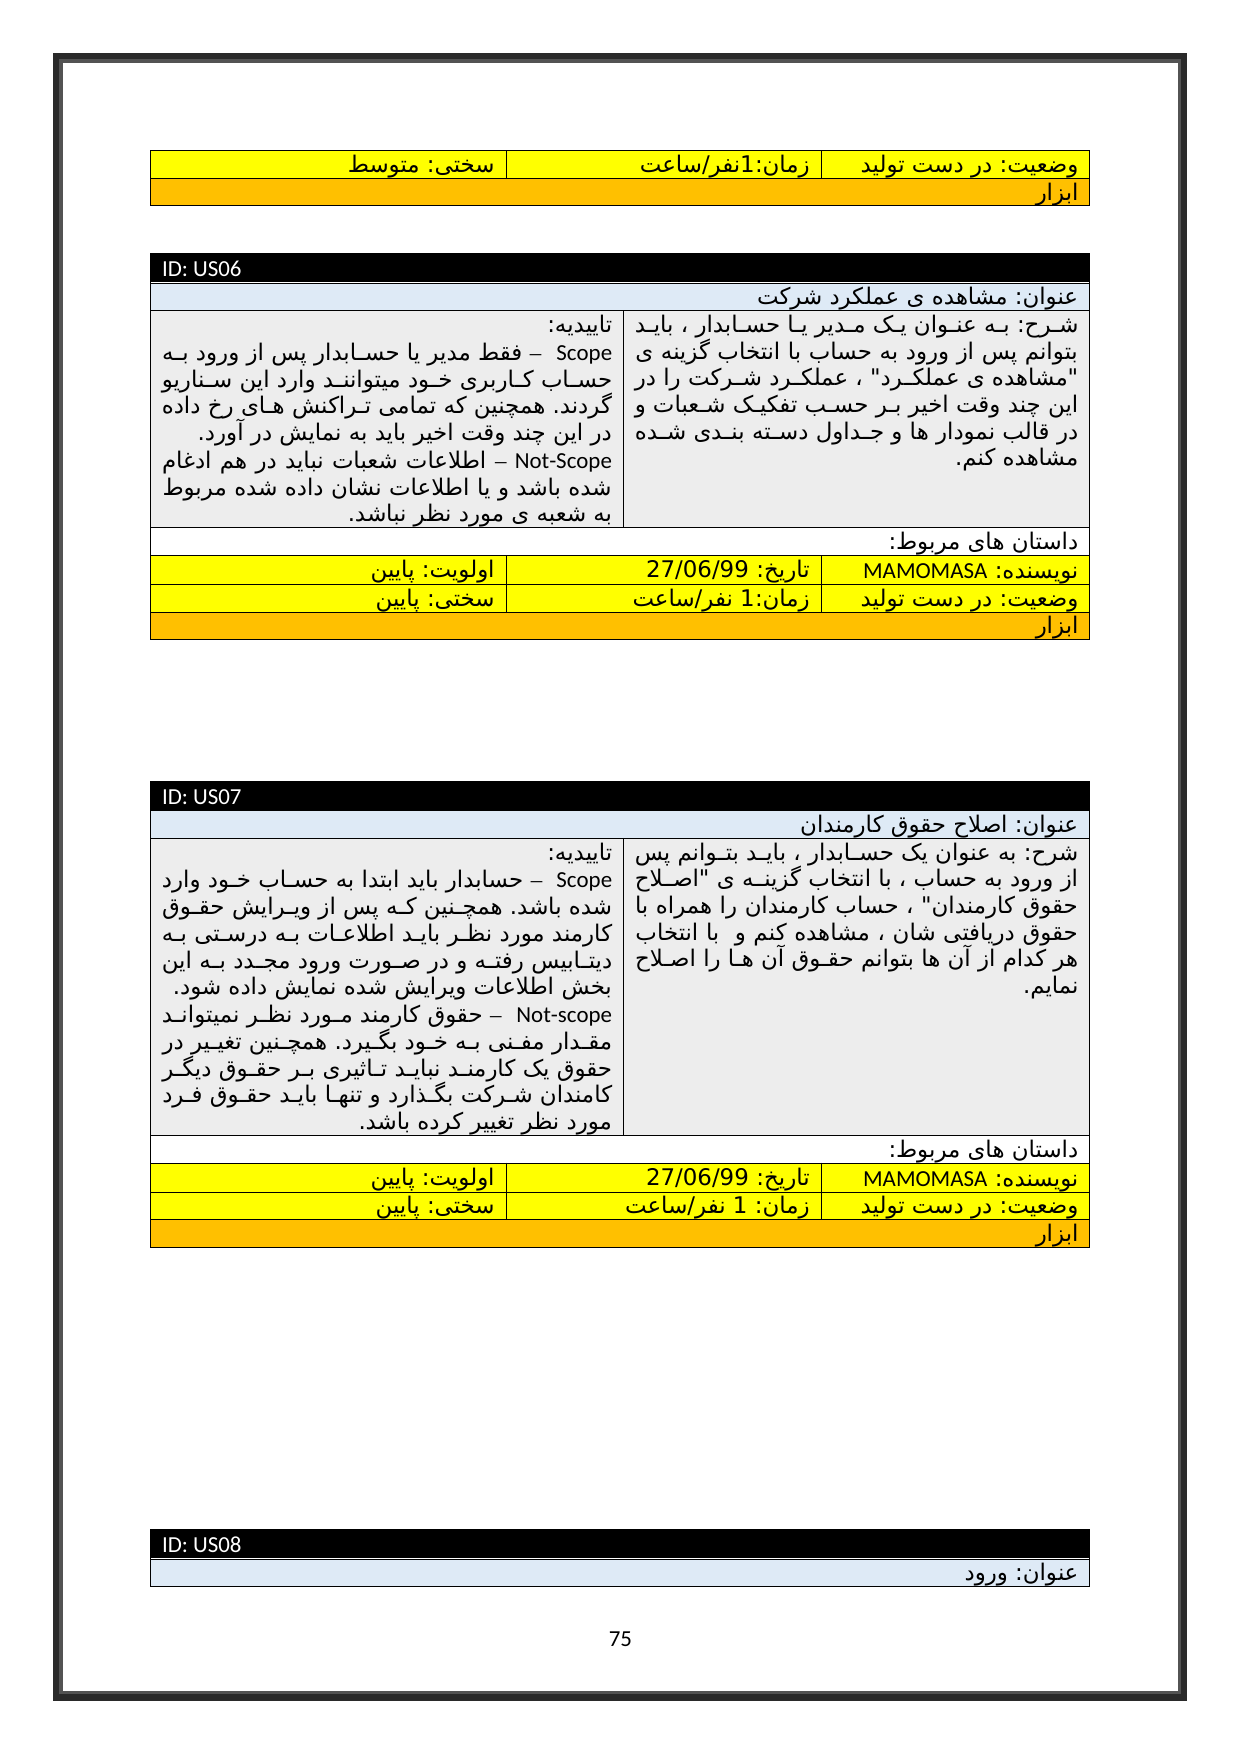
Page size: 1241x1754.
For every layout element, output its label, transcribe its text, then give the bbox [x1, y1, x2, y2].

table_cell داستان های مربوط: [151, 528, 1089, 555]
table_cell نویسنده: MAMOMASA [822, 556, 1089, 584]
table_header ID: US06 [151, 254, 1089, 282]
table_cell تاریخ: 27/06/99 [507, 556, 821, 584]
table_cell وضعیت: در دست تولید [822, 151, 1089, 178]
table_cell وضعیت: در دست تولید [822, 585, 1089, 612]
table_cell زمان:1نفر/ساعت [507, 151, 821, 178]
table_cell زمان:1 نفر/ساعت [507, 585, 821, 612]
table_cell داستان های مربوط: [151, 1136, 1089, 1163]
table_cell نویسنده: MAMOMASA [822, 1164, 1089, 1192]
table_cell ابزار [151, 179, 1089, 205]
table_cell سختی: متوسط [151, 151, 506, 178]
table_cell عنوان: اصلاح حقوق کارمندان [151, 811, 1089, 838]
table_header ID: US08 [151, 1530, 1089, 1558]
table_cell سختی: پایین [151, 1193, 506, 1219]
table_cell وضعیت: در دست تولید [822, 1193, 1089, 1219]
table_cell عنوان: مشاهده ی عملکرد شرکت [151, 284, 1089, 310]
table_cell شرح: به عنوان یک مدیر یا حسابدار ، باید بتوانم پس از ورود به حساب با انتخاب گزینه ی "مشاهده ی عملکرد" ، عملکرد شرکت را در این چند وقت اخیر بر حسب تفکیک شعبات و در قالب نمودار ها و جداول دسته بندی شده مشاهده کنم. [624, 311, 1089, 527]
table_cell ابزار [151, 1220, 1089, 1247]
table_cell اولویت: پایین [151, 1164, 506, 1192]
table_cell اولویت: پایین [151, 556, 506, 584]
table_header ID: US07 [151, 782, 1089, 810]
table_cell شرح: به عنوان یک حسابدار ، باید بتوانم پس از ورود به حساب ، با انتخاب گزینه ی "اصلاح حقوق کارمندان" ، حساب کارمندان را همراه با حقوق دریافتی شان ، مشاهده کنم و با انتخاب هر کدام از آن ها بتوانم حقوق آن ها را اصلاح نمایم. [624, 839, 1089, 1135]
table_cell سختی: پایین [151, 585, 506, 612]
table_cell عنوان: ورود [151, 1560, 1089, 1586]
table_cell زمان: 1 نفر/ساعت [507, 1193, 821, 1219]
table_cell تاییدیه: Scope – فقط مدیر یا حسابدار پس از ورود به حساب کاربری خود میتوانند وارد این سناریو گردند. همچنین که تمامی تراکنش های رخ داده در این چند وقت اخیر باید به نمایش در آورد. Not-Scope – اطلاعات شعبات نباید در هم ادغام شده باشد و یا اطلاعات نشان داده شده مربوط به شعبه ی مورد نظر نباشد. [151, 311, 623, 527]
table_cell تاریخ: 27/06/99 [507, 1164, 821, 1192]
table_cell تاییدیه: Scope – حسابدار باید ابتدا به حساب خود وارد شده باشد. همچنین که پس از ویرایش حقوق کارمند مورد نظر باید اطلاعات به درستی به دیتابیس رفته و در صورت ورود مجدد به این بخش اطلاعات ویرایش شده نمایش داده شود. Not-scope – حقوق کارمند مورد نظر نمیتواند مقدار مفنی به خود بگیرد. همچنین تغییر در حقوق یک کارمند نباید تاثیری بر حقوق دیگر کامندان شرکت بگذارد و تنها باید حقوق فرد مورد نظر تغییر کرده باشد. [151, 839, 623, 1135]
table_cell ابزار [151, 613, 1089, 639]
